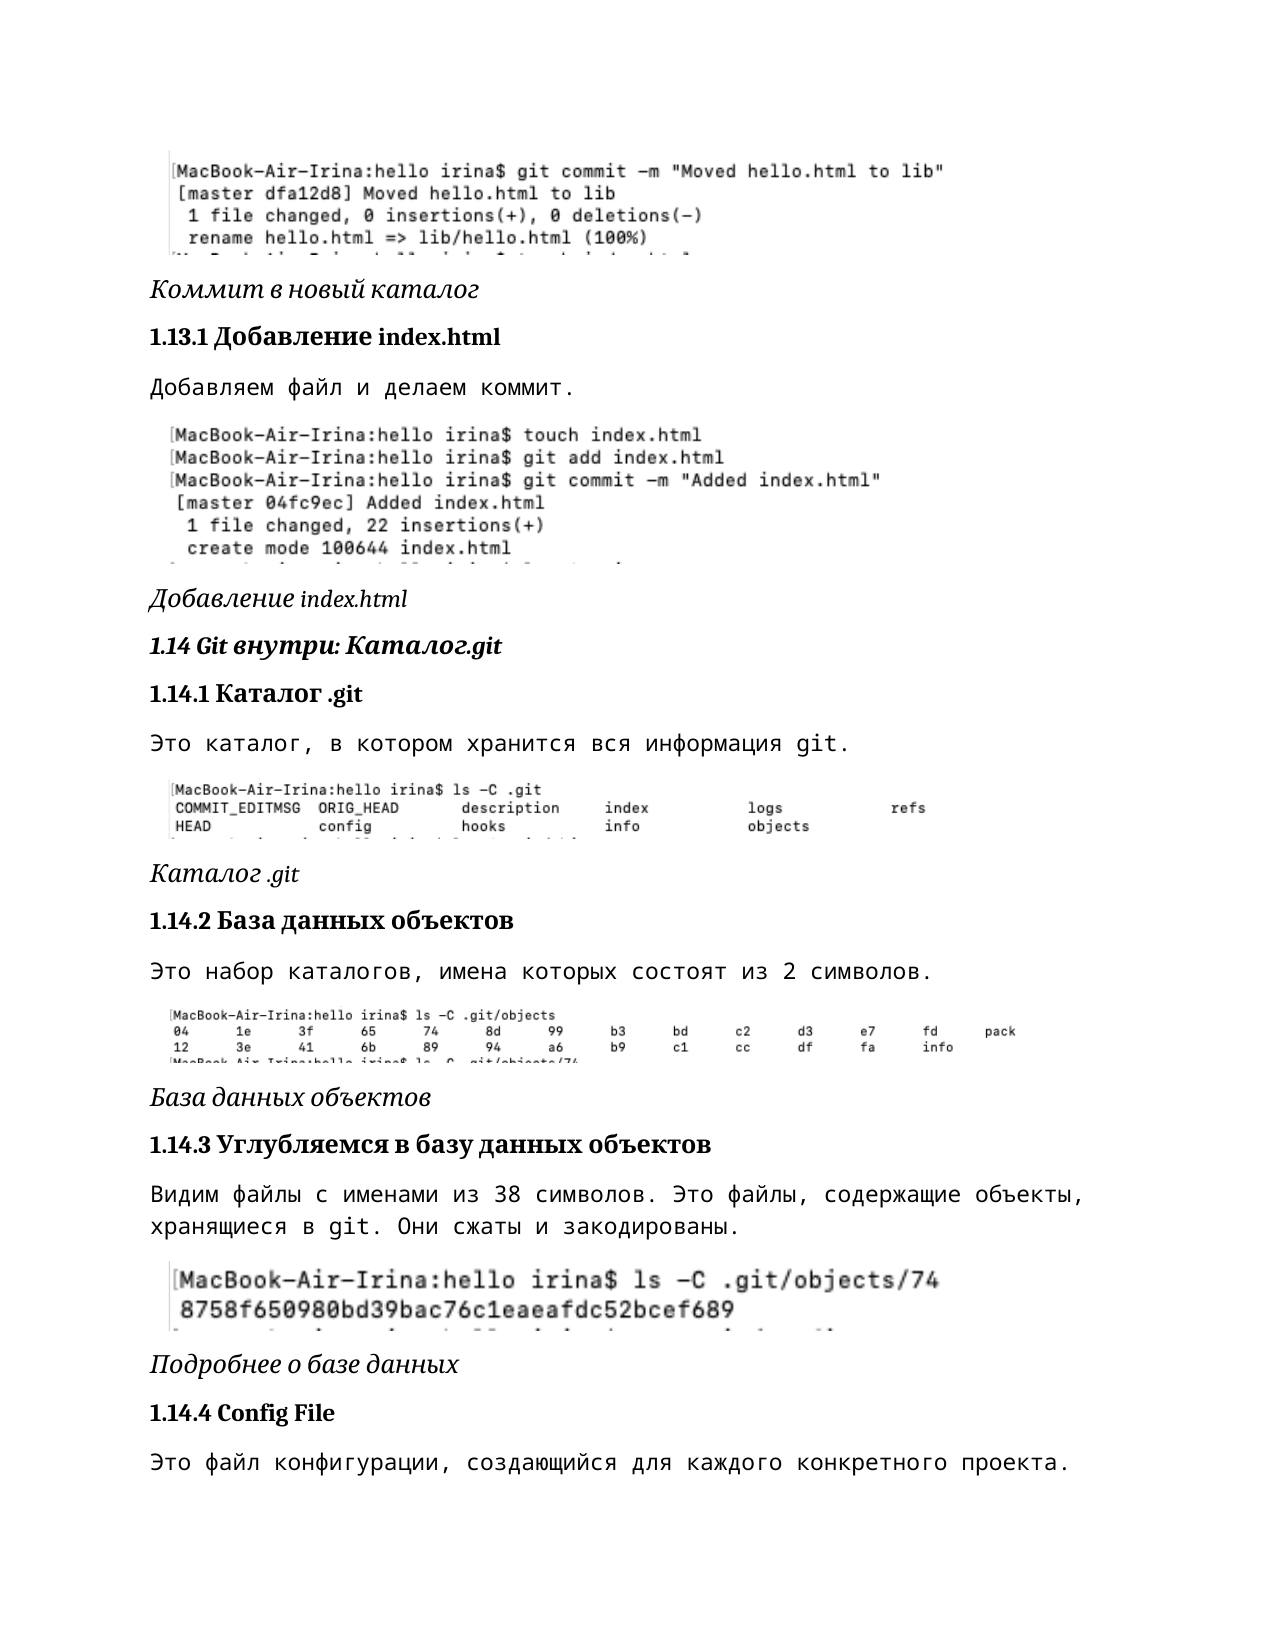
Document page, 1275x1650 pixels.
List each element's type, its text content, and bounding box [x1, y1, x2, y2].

text Добавление index.html [150, 584, 1125, 613]
text 1.13.1 Добавление index.html [150, 323, 1125, 352]
text База данных объектов [150, 1083, 1125, 1112]
picture [168, 779, 1044, 839]
picture [168, 1261, 982, 1331]
text 1.14.1 Каталог .git [150, 679, 1125, 708]
text Это набор каталогов, имена которых состоят из 2 символов. [150, 955, 1125, 986]
picture [168, 1006, 1044, 1063]
picture [168, 150, 1044, 255]
text Подробнее о базе данных [150, 1351, 1125, 1380]
text 1.14.3 Углубляемся в базу данных объектов [150, 1131, 1125, 1160]
text Это каталог, в котором хранится вся информация git. [150, 727, 1125, 758]
text Коммит в новый каталог [150, 276, 1125, 304]
picture [168, 422, 1044, 564]
text Видим файлы с именами из 38 символов. Это файлы, содержащие объекты, хранящиеся в git. Они сжаты и закодированы. [150, 1178, 1125, 1241]
text Каталог .git [150, 860, 1125, 888]
text Добавляем файл и делаем коммит. [150, 371, 1125, 402]
text 1.14.2 База данных объектов [150, 907, 1125, 936]
text Это файл конфигурации, создающийся для каждого конкретного проекта. [150, 1446, 1125, 1478]
text 1.14.4 Config File [150, 1399, 1125, 1428]
text 1.14 Git внутри: Каталог.git [150, 632, 1125, 661]
